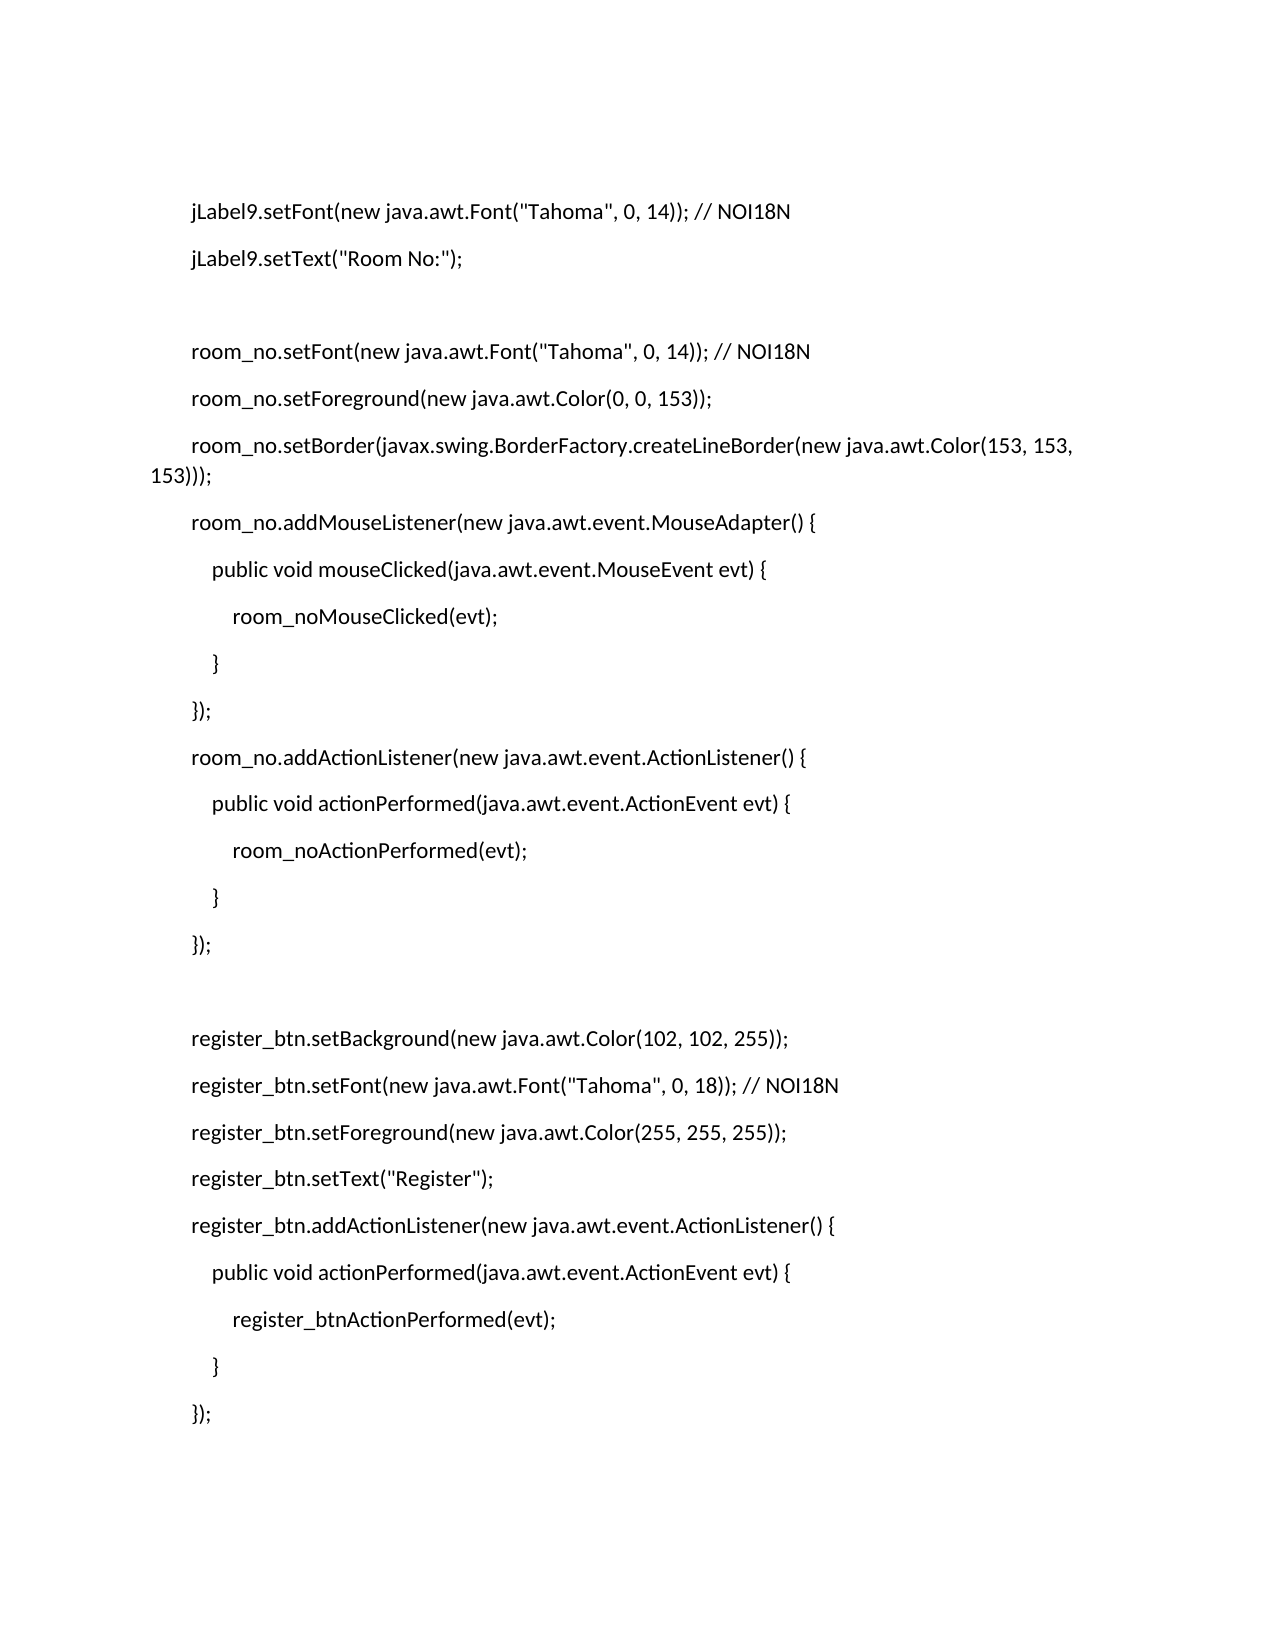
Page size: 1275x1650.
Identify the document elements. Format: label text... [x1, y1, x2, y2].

text room_no.setBorder(javax.swing.BorderFactory.createLineBorder(new java.awt.Color(153, 153, 153))); [150, 431, 1125, 489]
text register_btn.setFont(new java.awt.Font("Tahoma", 0, 18)); // NOI18N [150, 1071, 1125, 1099]
text } [150, 883, 1125, 911]
text } [150, 649, 1125, 677]
text jLabel9.setText("Room No:"); [150, 244, 1125, 272]
text register_btn.setBackground(new java.awt.Color(102, 102, 255)); [150, 1024, 1125, 1052]
text }); [150, 1399, 1125, 1427]
text public void actionPerformed(java.awt.event.ActionEvent evt) { [150, 1258, 1125, 1286]
text room_noActionPerformed(evt); [150, 836, 1125, 864]
text public void actionPerformed(java.awt.event.ActionEvent evt) { [150, 789, 1125, 818]
text register_btn.addActionListener(new java.awt.event.ActionListener() { [150, 1211, 1125, 1239]
text register_btn.setForeground(new java.awt.Color(255, 255, 255)); [150, 1118, 1125, 1146]
text }); [150, 696, 1125, 724]
text register_btnActionPerformed(evt); [150, 1305, 1125, 1333]
text room_noMouseClicked(evt); [150, 602, 1125, 630]
text room_no.addMouseListener(new java.awt.event.MouseAdapter() { [150, 508, 1125, 536]
text }); [150, 930, 1125, 958]
text room_no.setFont(new java.awt.Font("Tahoma", 0, 14)); // NOI18N [150, 337, 1125, 366]
text register_btn.setText("Register"); [150, 1164, 1125, 1193]
text room_no.setForeground(new java.awt.Color(0, 0, 153)); [150, 384, 1125, 412]
text jLabel9.setFont(new java.awt.Font("Tahoma", 0, 14)); // NOI18N [150, 197, 1125, 225]
text } [150, 1352, 1125, 1380]
text public void mouseClicked(java.awt.event.MouseEvent evt) { [150, 555, 1125, 583]
text room_no.addActionListener(new java.awt.event.ActionListener() { [150, 743, 1125, 771]
